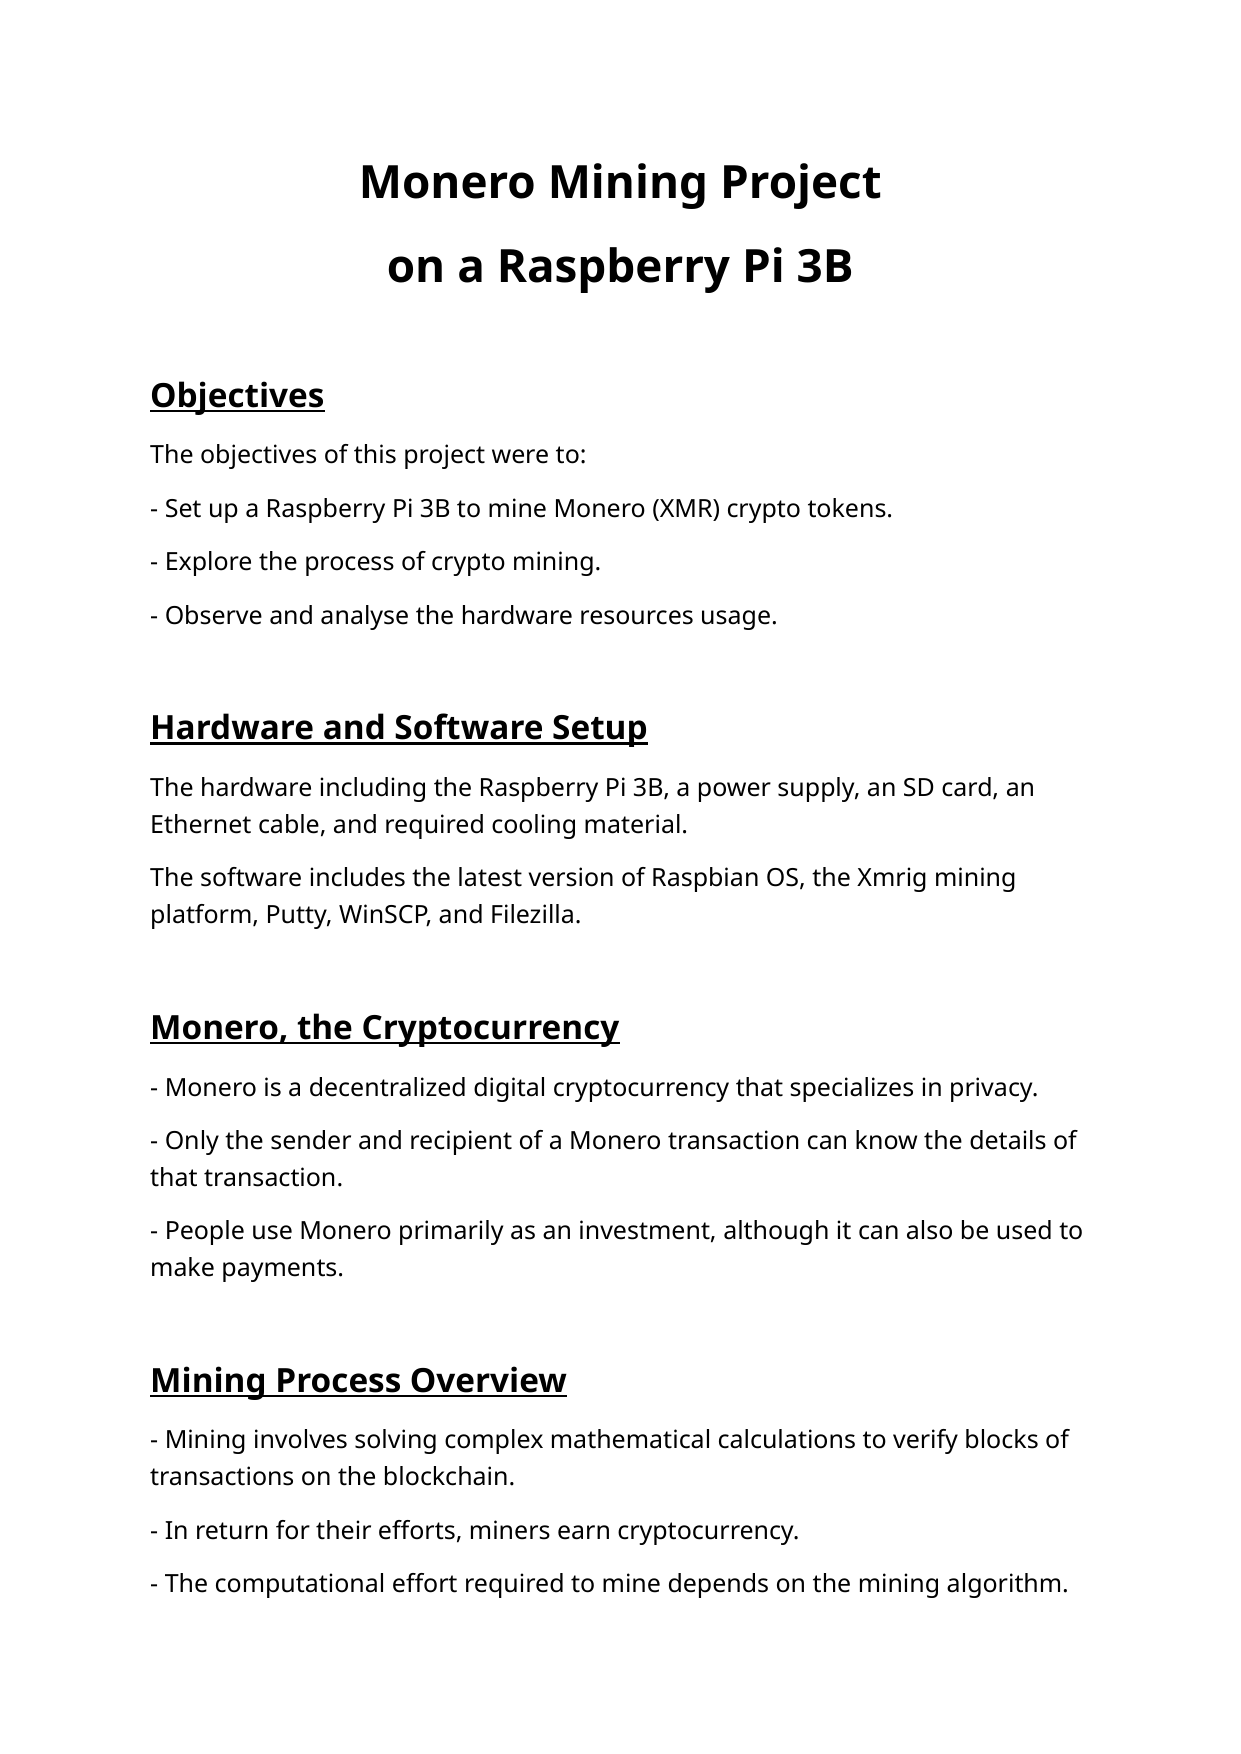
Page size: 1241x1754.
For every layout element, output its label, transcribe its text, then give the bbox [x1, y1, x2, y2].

text - Only the sender and recipient of a Monero transaction can know the details of that transaction. [150, 1123, 1090, 1193]
text - Set up a Raspberry Pi 3B to mine Monero (XMR) crypto tokens. [150, 490, 1090, 524]
text Monero, the Cryptocurrency [150, 1004, 1090, 1049]
text Hardware and Software Setup [150, 704, 1090, 749]
text The hardware including the Raspberry Pi 3B, a power supply, an SD card, an Ethernet cable, and required cooling material. [150, 770, 1090, 841]
text Monero Mining Project [150, 150, 1090, 212]
text - In return for their efforts, miners earn cryptocurrency. [150, 1512, 1090, 1546]
text - Explore the process of crypto mining. [150, 544, 1090, 578]
text - People use Monero primarily as an investment, although it can also be used to make payments. [150, 1213, 1090, 1284]
text - Observe and analyse the hardware resources usage. [150, 597, 1090, 631]
text - Mining involves solving complex mathematical calculations to verify blocks of transactions on the blockchain. [150, 1422, 1090, 1493]
text - The computational effort required to mine depends on the mining algorithm. [150, 1566, 1090, 1600]
text - Monero is a decentralized digital cryptocurrency that specializes in privacy. [150, 1069, 1090, 1103]
text Objectives [150, 371, 1090, 417]
text The objectives of this project were to: [150, 437, 1090, 471]
text Mining Process Overview [150, 1357, 1090, 1402]
text on a Raspberry Pi 3B [150, 234, 1090, 296]
text The software includes the latest version of Raspbian OS, the Xmrig mining platform, Putty, WinSCP, and Filezilla. [150, 860, 1090, 931]
